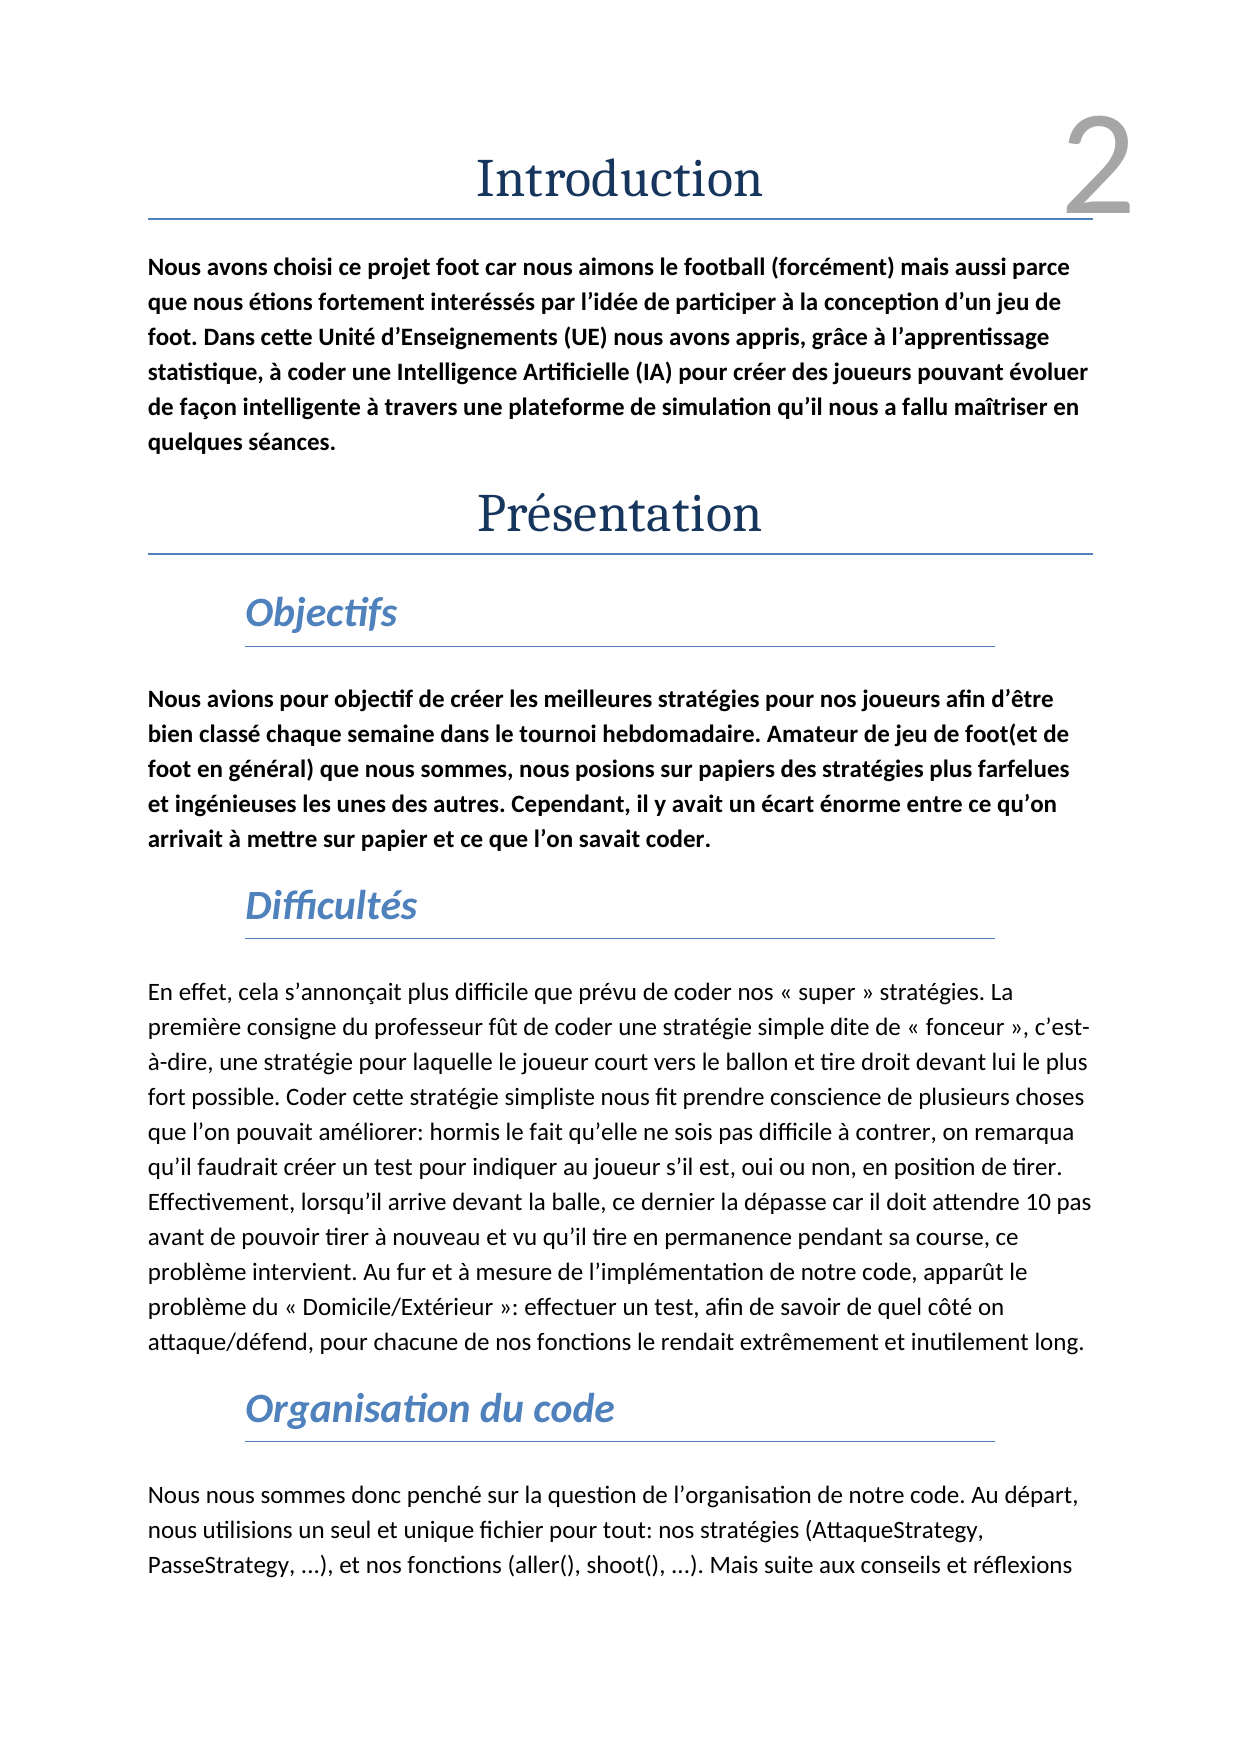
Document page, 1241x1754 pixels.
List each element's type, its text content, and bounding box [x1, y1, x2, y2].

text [148, 1479, 1093, 1579]
title Présentation [148, 482, 1093, 553]
text Objectifs [245, 586, 995, 646]
text En effet, cela s’annonçait plus difficile que prévu de coder nos « super » stratégies. La première consigne du professeur fût de coder une stratégie simple dite de « fonceur », c’est-à-dire, une stratégie pour laquelle le joueur court vers le ballon et tire droit devant lui le plus fort possible. Coder cette stratégie simpliste nous fit prendre conscience de plusieurs choses que l’on pouvait améliorer: hormis le fait qu’elle ne sois pas difficile à contrer, on remarqua qu’il faudrait créer un test pour indiquer au joueur s’il est, oui ou non, en position de tirer. Effectivement, lorsqu’il arrive devant la balle, ce dernier la dépasse car il doit attendre 10 pas avant de pouvoir tirer à nouveau et vu qu’il tire en permanence pendant sa course, ce problème intervient. Au fur et à mesure de l’implémentation de notre code, apparût le problème du « Domicile/Extérieur »: effectuer un test, afin de savoir de quel côté on attaque/défend, pour chacune de nos fonctions le rendait extrêmement et inutilement long. [148, 976, 1093, 1357]
text Organisation du code [245, 1382, 995, 1441]
text Nous avions pour objectif de créer les meilleures stratégies pour nos joueurs afin d’être bien classé chaque semaine dans le tournoi hebdomadaire. Amateur de jeu de foot(et de foot en général) que nous sommes, nous posions sur papiers des stratégies plus farfelues et ingénieuses les unes des autres. Cependant, il y avait un écart énorme entre ce qu’on arrivait à mettre sur papier et ce que l’on savait coder. [148, 683, 1093, 854]
text Nous avons choisi ce projet foot car nous aimons le football (forcément) mais aussi parce que nous étions fortement interéssés par l’idée de participer à la conception d’un jeu de foot. Dans cette Unité d’Enseignements (UE) nous avons appris, grâce à l’apprentissage statistique, à coder une Intelligence Artificielle (IA) pour créer des joueurs pouvant évoluer de façon intelligente à travers une plateforme de simulation qu’il nous a fallu maîtriser en quelques séances. [148, 252, 1093, 457]
text Difficultés [245, 879, 995, 938]
title Introduction [148, 148, 1093, 218]
